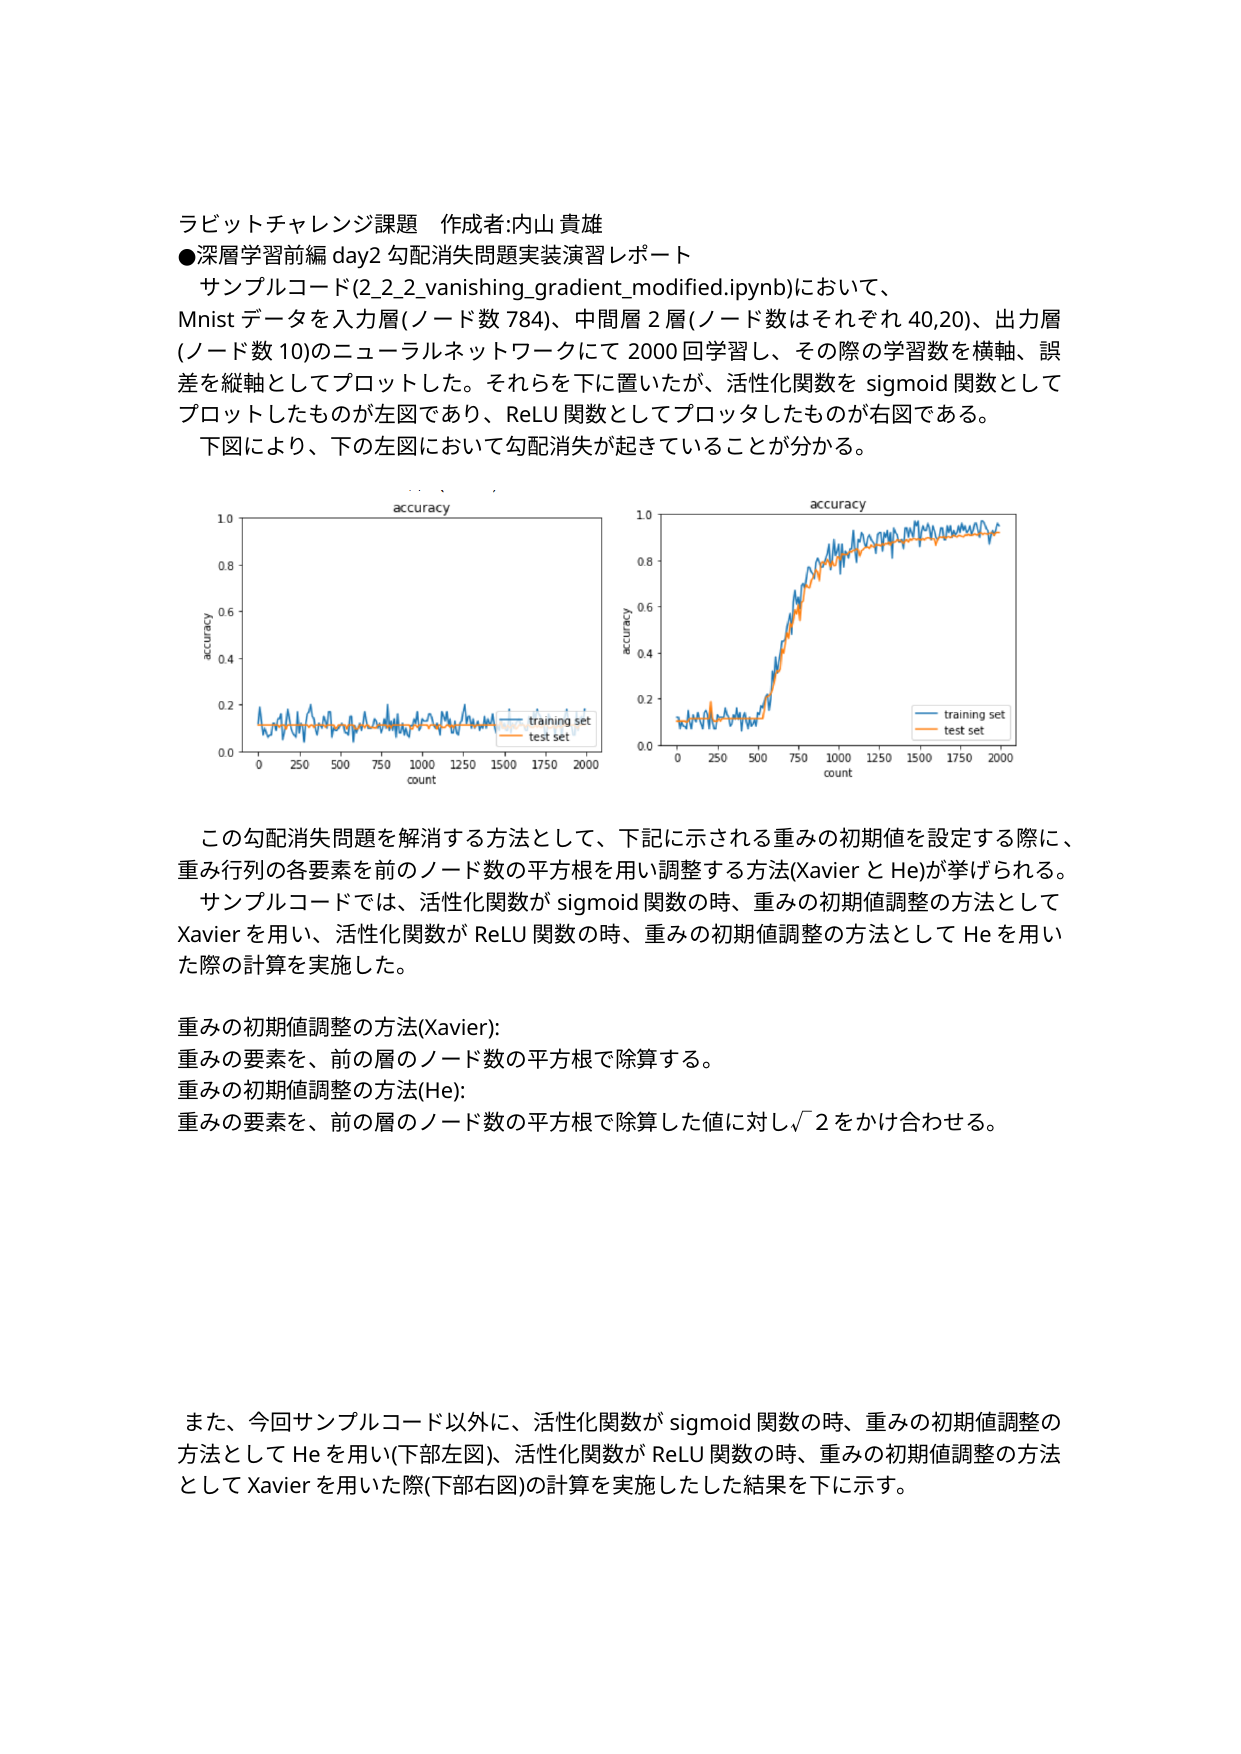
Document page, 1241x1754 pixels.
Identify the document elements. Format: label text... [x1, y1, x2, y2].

text ラビットチャレンジ課題 作成者:内山 貴雄 [177, 207, 1063, 238]
text 重みの初期値調整の方法(Xavier): [177, 1010, 1063, 1042]
text また、今回サンプルコード以外に、活性化関数がsigmoid関数の時、重みの初期値調整の方法としてHeを用い(下部左図)、活性化関数がReLU関数の時、重みの初期値調整の方法としてXavierを用いた際(下部右図)の計算を実施したした結果を下に示す。 [177, 1405, 1063, 1500]
picture [177, 490, 1021, 792]
text Mnistデータを入力層(ノード数784)、中間層2層(ノード数はそれぞれ40,20)、出力層(ノード数10)のニューラルネットワークにて2000回学習し、その際の学習数を横軸、誤差を縦軸としてプロットした。それらを下に置いたが、活性化関数をsigmoid関数としてプロットしたものが左図であり、ReLU関数としてプロッタしたものが右図である。 [177, 302, 1063, 429]
text この勾配消失問題を解消する方法として、下記に示される重みの初期値を設定する際に、重み行列の各要素を前のノード数の平方根を用い調整する方法(XavierとHe)が挙げられる。 [177, 821, 1063, 885]
text サンプルコード(2_2_2_vanishing_gradient_modified.ipynb)において、 [177, 270, 1063, 302]
text 重みの初期値調整の方法(He): [177, 1073, 1063, 1105]
text ●深層学習前編day2 勾配消失問題実装演習レポート [177, 238, 1063, 270]
text サンプルコードでは、活性化関数がsigmoid関数の時、重みの初期値調整の方法としてXavierを用い、活性化関数がReLU関数の時、重みの初期値調整の方法としてHeを用いた際の計算を実施した。 [177, 885, 1063, 980]
text 重みの要素を、前の層のノード数の平方根で除算する。 [177, 1042, 1063, 1073]
text 重みの要素を、前の層のノード数の平方根で除算した値に対し√２をかけ合わせる。 [177, 1105, 1063, 1137]
text 下図により、下の左図において勾配消失が起きていることが分かる。 [177, 429, 1063, 461]
